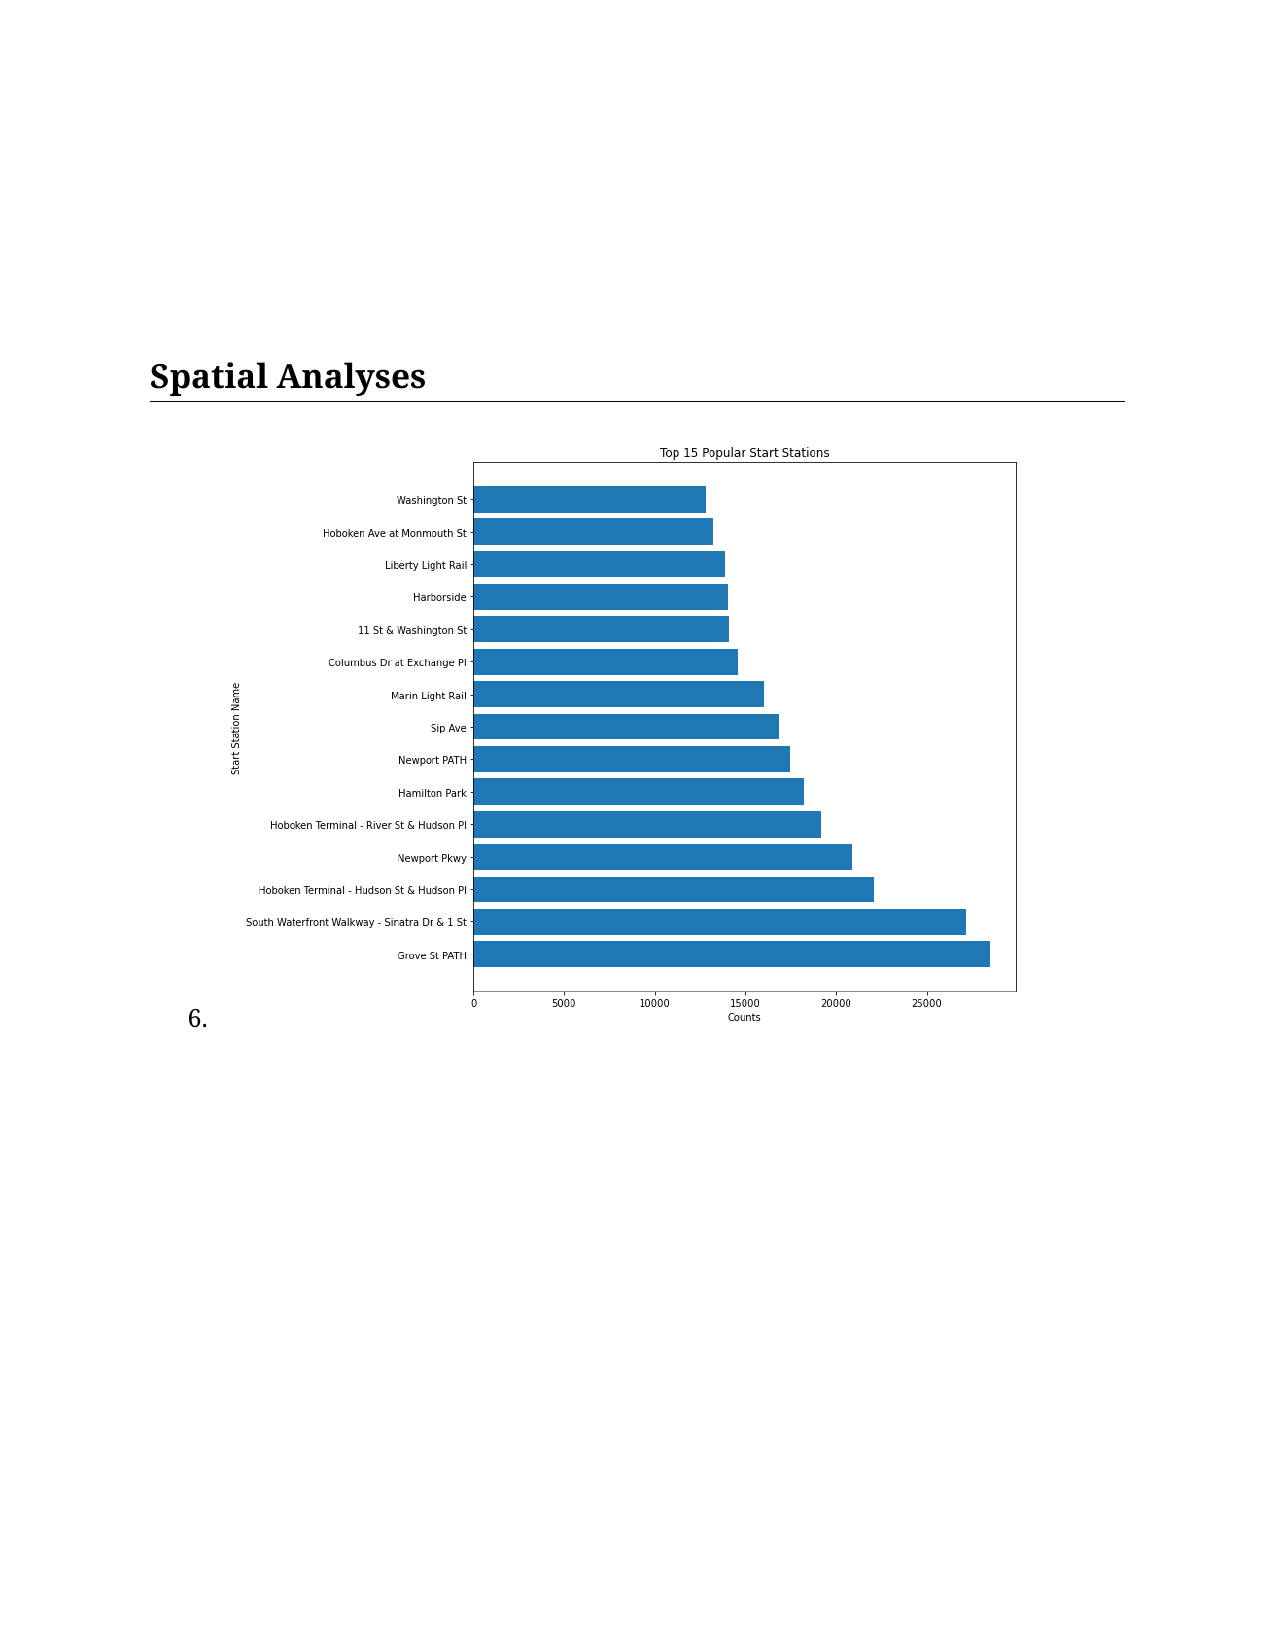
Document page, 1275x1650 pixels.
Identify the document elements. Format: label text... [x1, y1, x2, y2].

picture [225, 441, 1022, 1028]
text Spatial Analyses [150, 353, 1125, 401]
